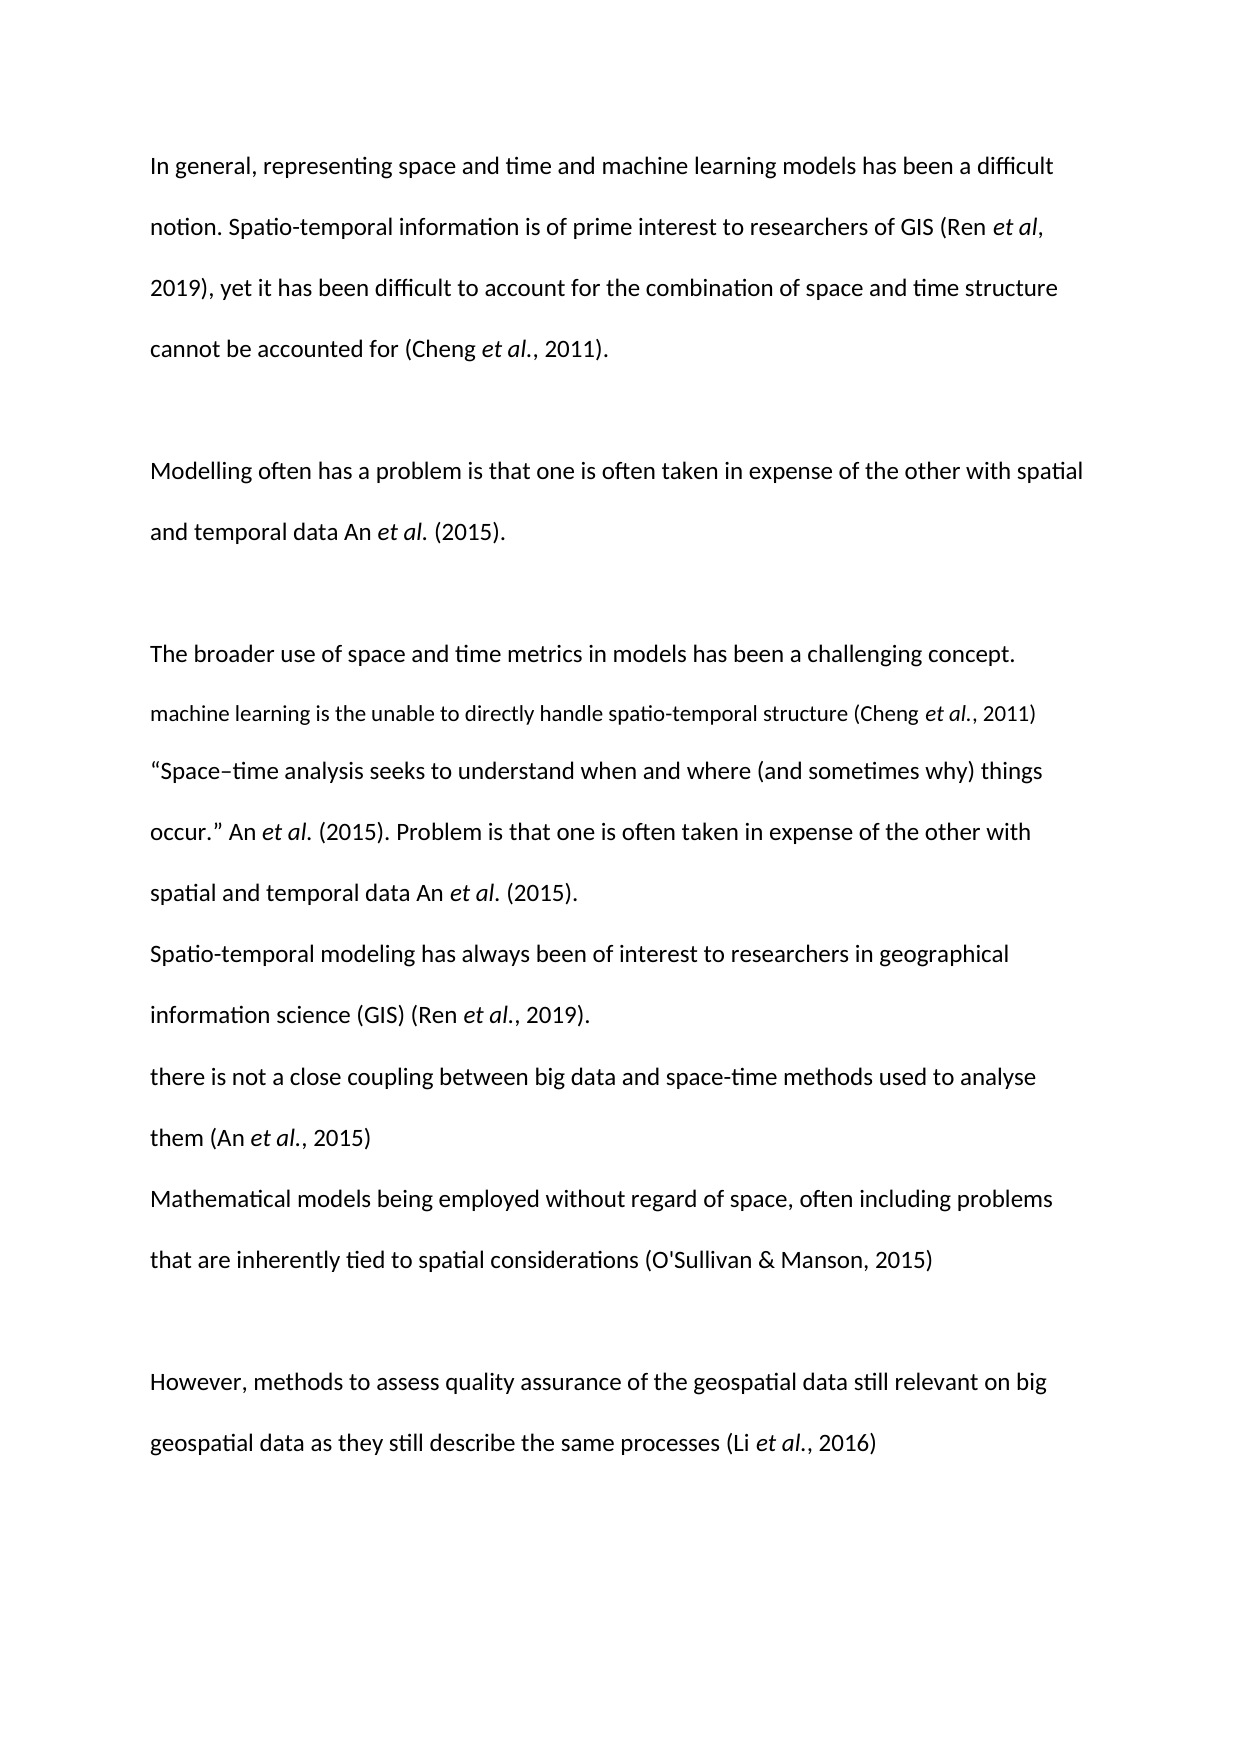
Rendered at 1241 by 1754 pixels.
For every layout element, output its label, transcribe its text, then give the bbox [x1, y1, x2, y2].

text However, methods to assess quality assurance of the geospatial data still relevant on big geospatial data as they still describe the same processes (Li et al., 2016) [150, 1366, 1090, 1457]
text Modelling often has a problem is that one is often taken in expense of the other with spatial and temporal data An et al. (2015). [150, 455, 1090, 547]
text The broader use of space and time metrics in models has been a challenging concept. [150, 638, 1090, 669]
text In general, representing space and time and machine learning models has been a difficult notion. Spatio-temporal information is of prime interest to researchers of GIS (Ren et al, 2019), yet it has been difficult to account for the combination of space and time structure cannot be accounted for (Cheng et al., 2011). [150, 150, 1090, 364]
text Spatio-temporal modeling has always been of interest to researchers in geographical information science (GIS) (Ren et al., 2019). [150, 938, 1090, 1030]
text there is not a close coupling between big data and space-time methods used to analyse them (An et al., 2015) [150, 1061, 1090, 1152]
text machine learning is the unable to directly handle spatio-temporal structure (Cheng et al., 2011) [150, 699, 1090, 727]
text “Space–time analysis seeks to understand when and where (and sometimes why) things occur.” An et al. (2015). Problem is that one is often taken in expense of the other with spatial and temporal data An et al. (2015). [150, 755, 1090, 908]
